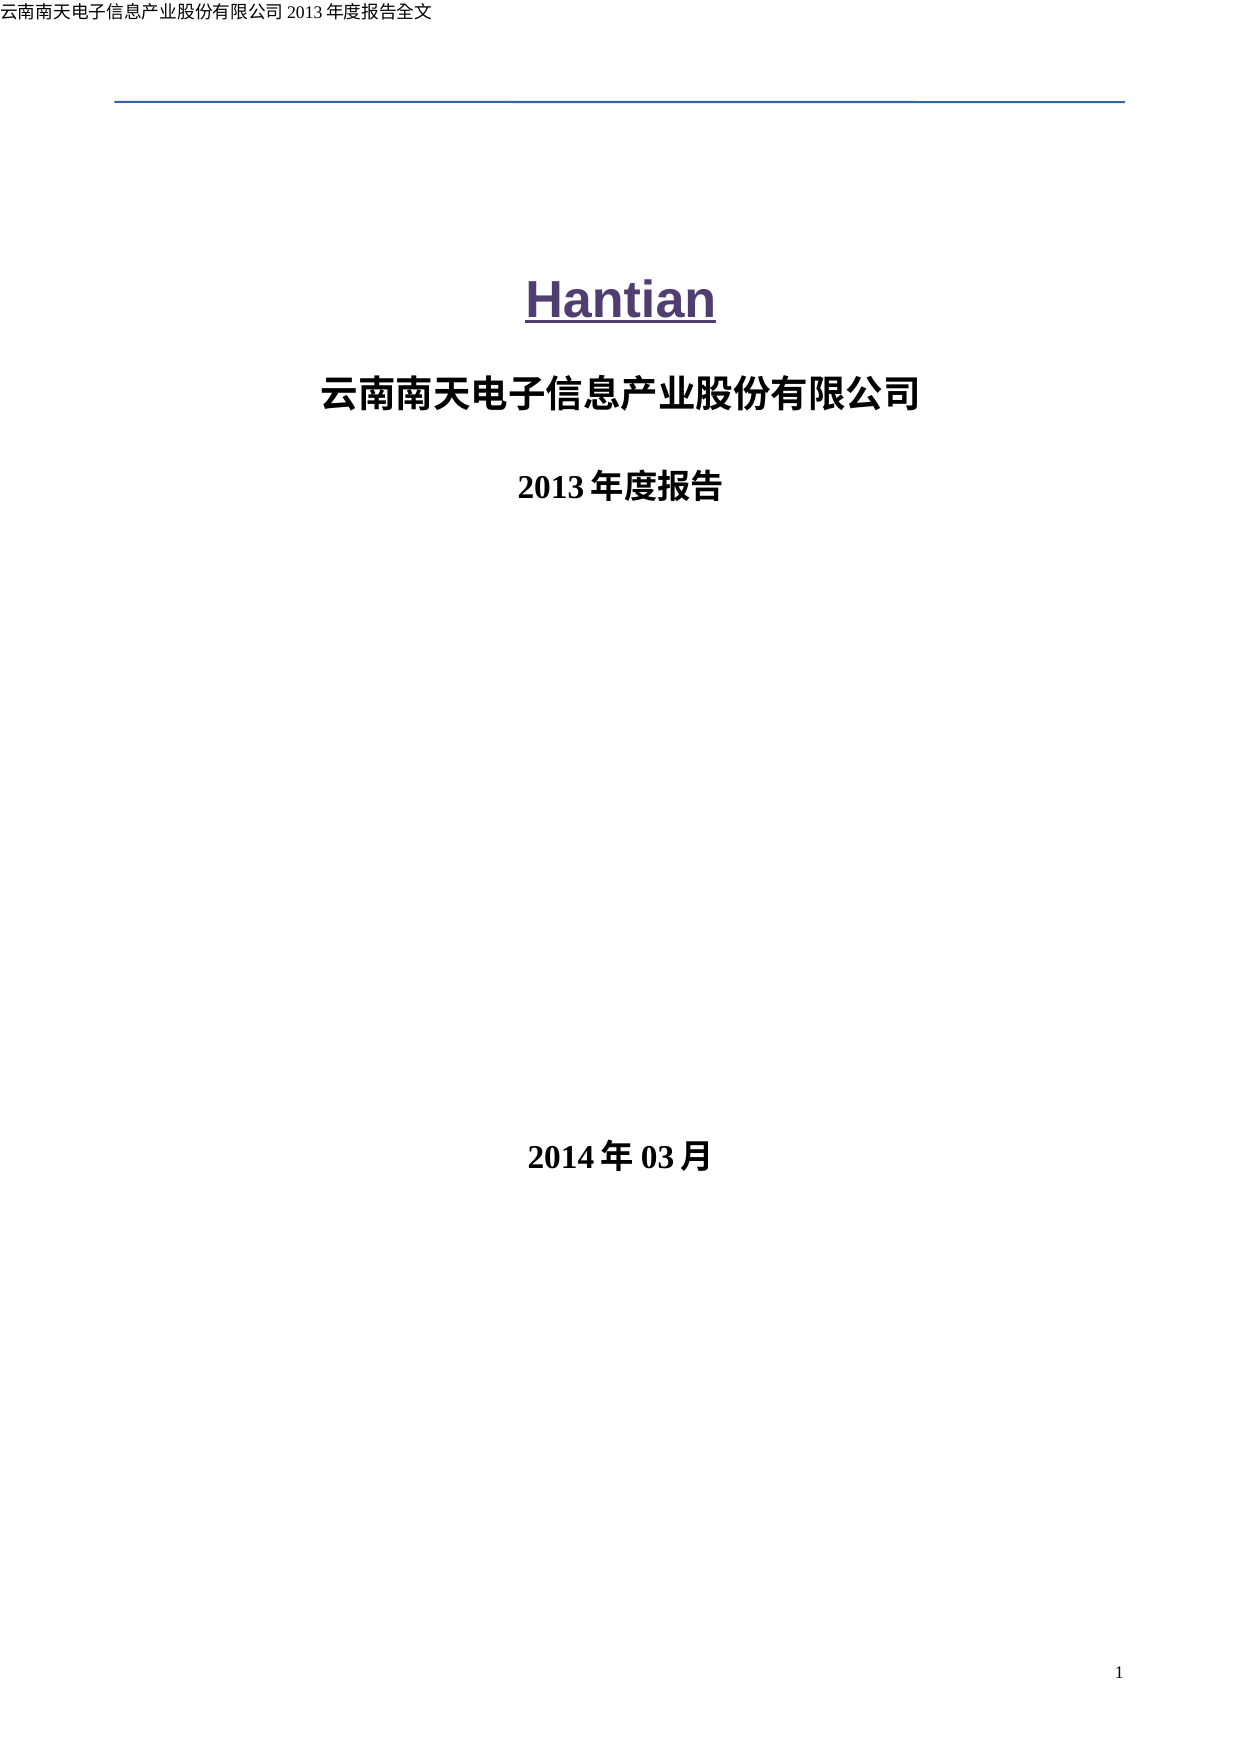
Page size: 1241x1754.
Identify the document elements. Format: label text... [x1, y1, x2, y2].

text Hantian [116, 268, 1125, 328]
text 2014年03月 [116, 1133, 1125, 1178]
text 云南南天电子信息产业股份有限公司 [116, 368, 1125, 419]
text 2013年度报告 [116, 462, 1125, 508]
